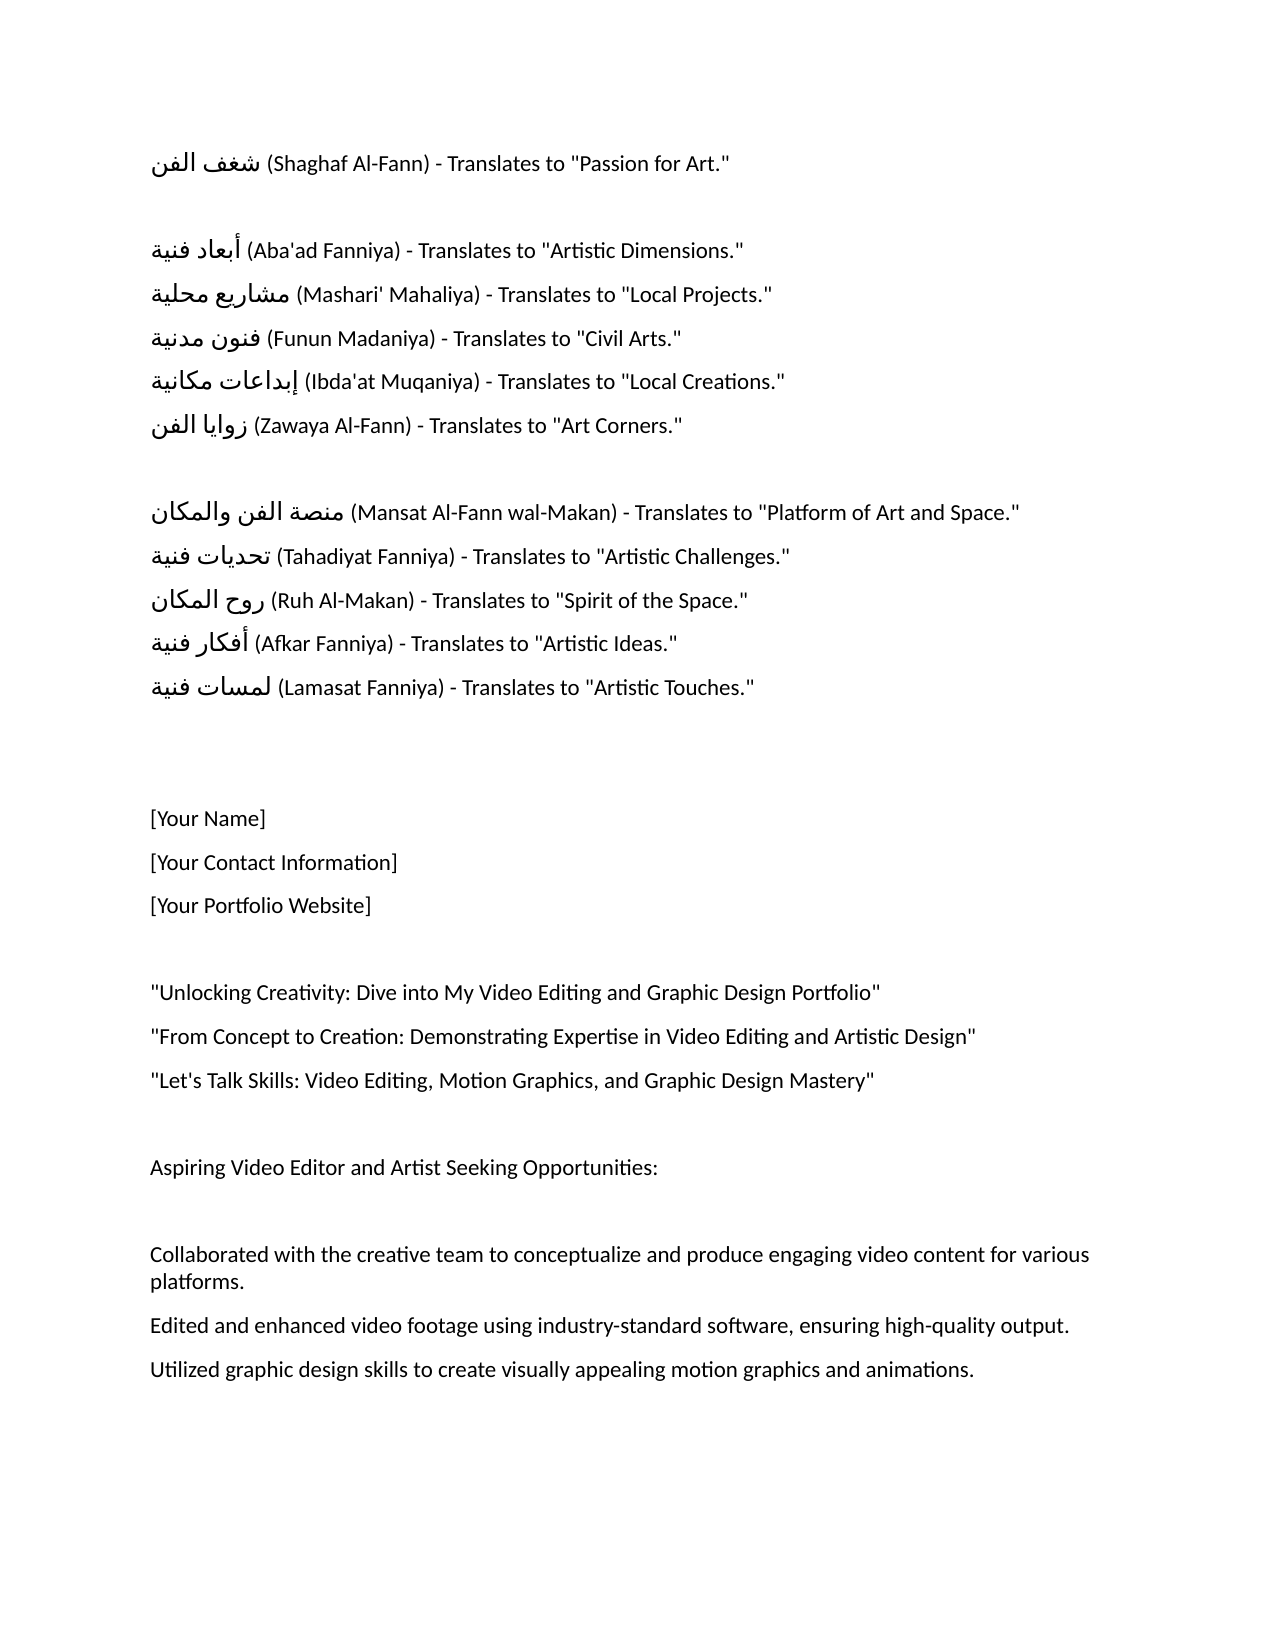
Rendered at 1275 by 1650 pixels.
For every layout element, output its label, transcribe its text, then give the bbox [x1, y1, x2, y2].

text Collaborated with the creative team to conceptualize and produce engaging video content for various platforms. [150, 1241, 1125, 1295]
text Aspiring Video Editor and Artist Seeking Opportunities: [150, 1154, 1125, 1181]
text أبعاد فنية (Aba'ad Fanniya) - Translates to "Artistic Dimensions." [150, 237, 1125, 264]
text شغف الفن (Shaghaf Al-Fann) - Translates to "Passion for Art." [150, 150, 1125, 177]
text لمسات فنية (Lamasat Fanniya) - Translates to "Artistic Touches." [150, 674, 1125, 701]
text روح المكان (Ruh Al-Makan) - Translates to "Spirit of the Space." [150, 586, 1125, 613]
text "From Concept to Creation: Demonstrating Expertise in Video Editing and Artistic Design" [150, 1023, 1125, 1050]
text Edited and enhanced video footage using industry-standard software, ensuring high-quality output. [150, 1312, 1125, 1339]
text فنون مدنية (Funun Madaniya) - Translates to "Civil Arts." [150, 324, 1125, 352]
text أفكار فنية (Afkar Fanniya) - Translates to "Artistic Ideas." [150, 630, 1125, 657]
text تحديات فنية (Tahadiyat Fanniya) - Translates to "Artistic Challenges." [150, 543, 1125, 570]
text إبداعات مكانية (Ibda'at Muqaniya) - Translates to "Local Creations." [150, 368, 1125, 395]
text [Your Portfolio Website] [150, 892, 1125, 919]
text "Unlocking Creativity: Dive into My Video Editing and Graphic Design Portfolio" [150, 979, 1125, 1006]
text Utilized graphic design skills to create visually appealing motion graphics and animations. [150, 1355, 1125, 1382]
text منصة الفن والمكان (Mansat Al-Fann wal-Makan) - Translates to "Platform of Art and Space." [150, 499, 1125, 526]
text [Your Name] [150, 805, 1125, 832]
text [Your Contact Information] [150, 848, 1125, 875]
text مشاريع محلية (Mashari' Mahaliya) - Translates to "Local Projects." [150, 281, 1125, 308]
text "Let's Talk Skills: Video Editing, Motion Graphics, and Graphic Design Mastery" [150, 1067, 1125, 1093]
text زوايا الفن (Zawaya Al-Fann) - Translates to "Art Corners." [150, 412, 1125, 439]
